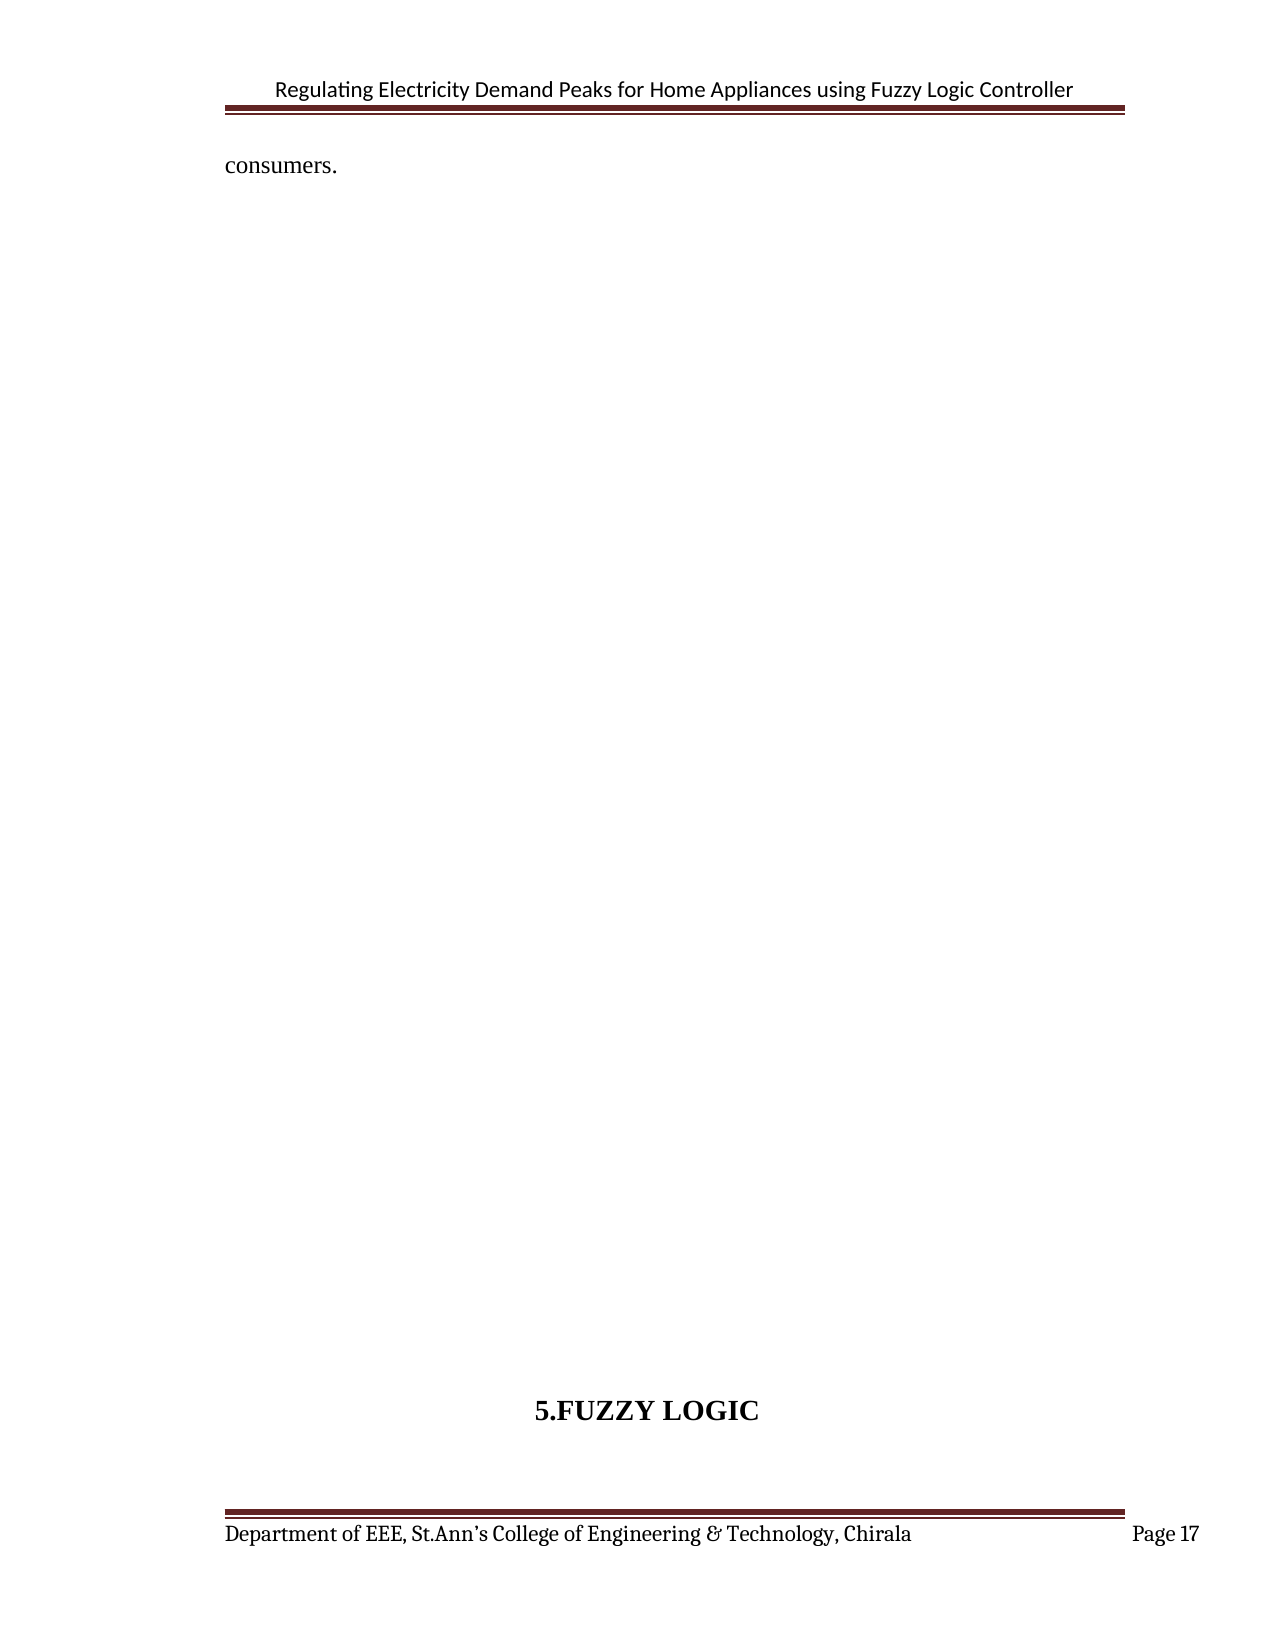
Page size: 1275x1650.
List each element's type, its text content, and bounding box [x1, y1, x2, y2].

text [224, 150, 1125, 179]
list 5.FUZZY LOGIC [520, 1393, 1125, 1427]
